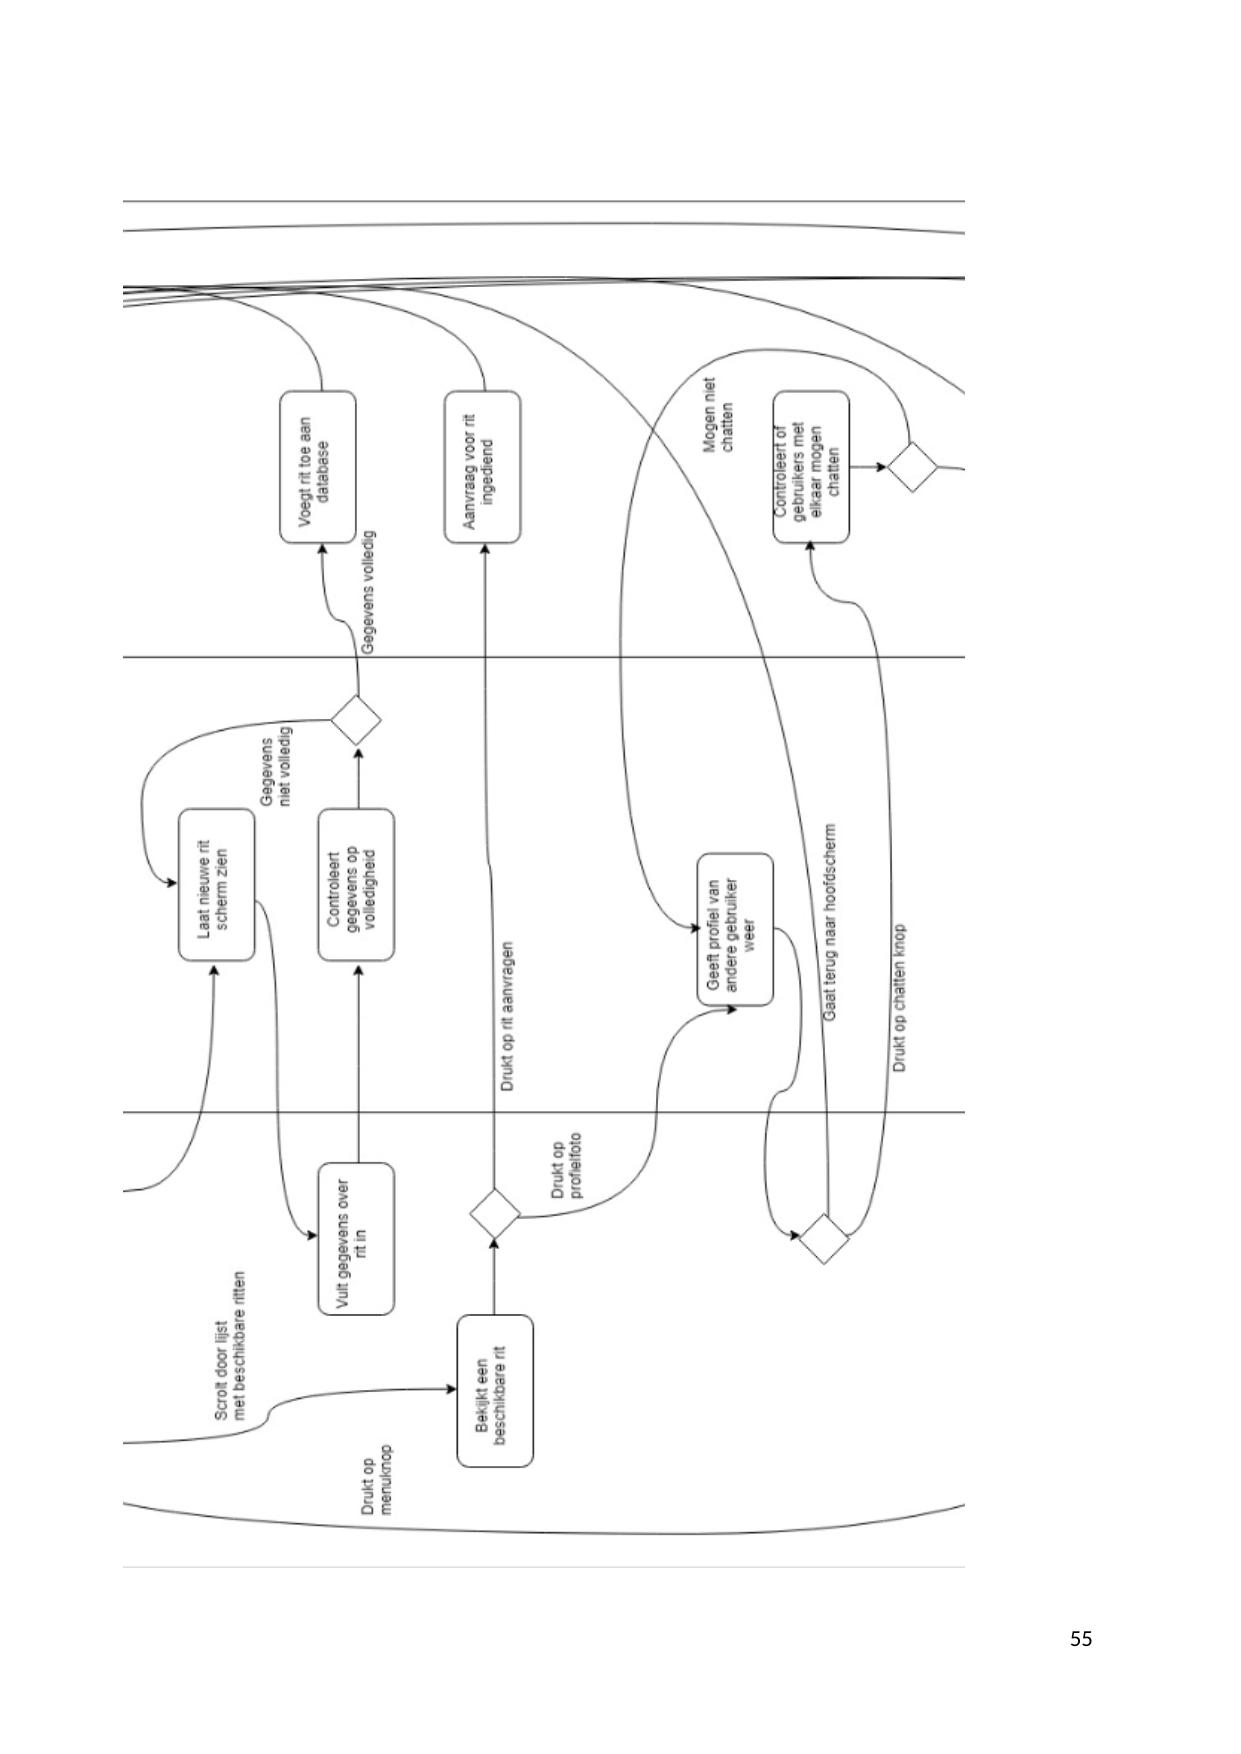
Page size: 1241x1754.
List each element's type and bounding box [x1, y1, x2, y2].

picture [123, 202, 965, 1568]
